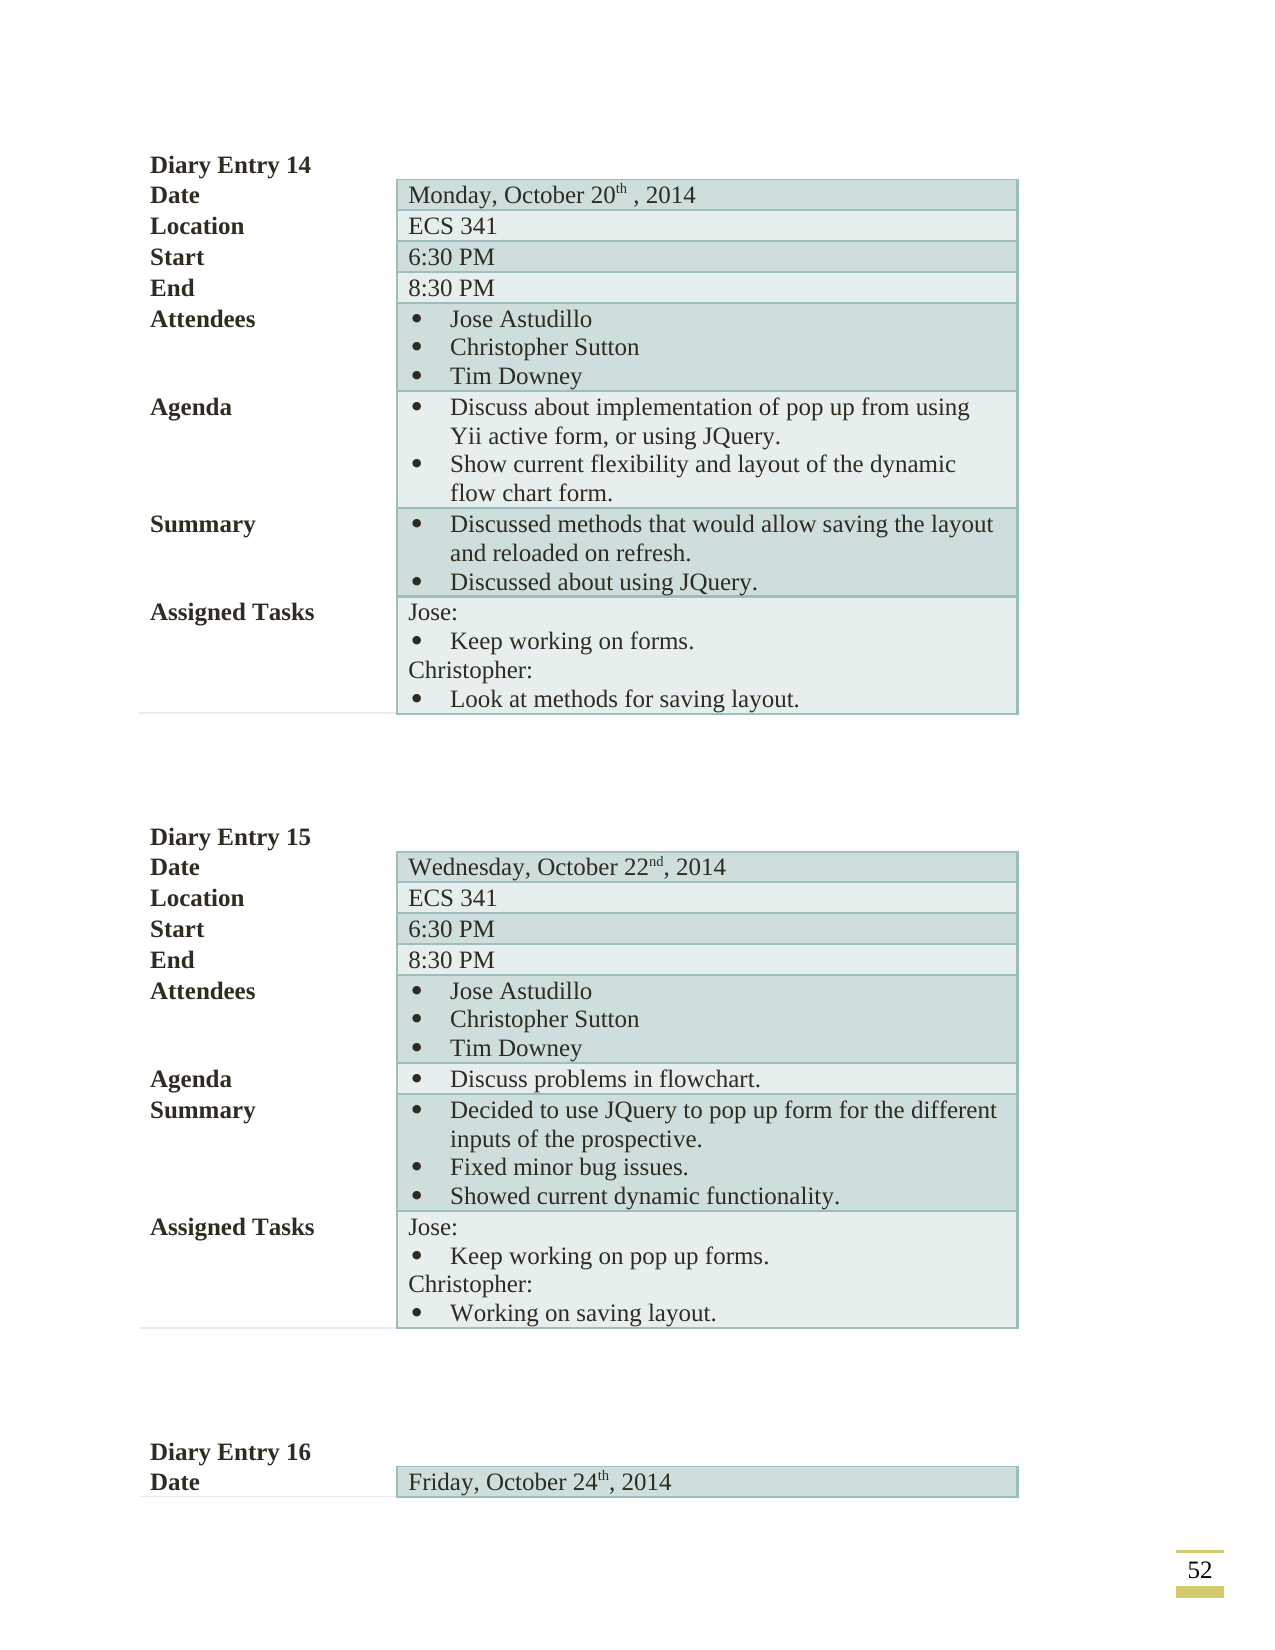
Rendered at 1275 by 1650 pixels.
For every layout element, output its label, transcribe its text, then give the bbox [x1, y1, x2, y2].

table_cell Assigned Tasks [139, 1210, 396, 1327]
table_cell Monday, October 20th , 2014 [398, 180, 1016, 209]
table_cell End [139, 943, 396, 974]
table_cell 8:30 PM [398, 945, 1016, 974]
table_cell Start [139, 912, 396, 943]
table_cell ECS 341 [398, 883, 1016, 912]
table_cell 8:30 PM [398, 273, 1016, 302]
table_cell Start [139, 240, 396, 271]
table_cell Summary [139, 507, 396, 595]
table_cell Date [139, 851, 396, 881]
table_cell Location [139, 209, 396, 240]
table_cell Decided to use JQuery to pop up form for the different inputs of the prospective. Fixed minor bug issues. Showed current dynamic functionality. [398, 1095, 1016, 1210]
table_cell ECS 341 [398, 211, 1016, 240]
table_cell 6:30 PM [398, 914, 1016, 943]
table_cell Jose Astudillo Christopher Sutton Tim Downey [398, 304, 1016, 390]
table_cell Discuss problems in flowchart. [398, 1064, 1016, 1093]
table_cell Location [139, 881, 396, 912]
table_cell Summary [139, 1093, 396, 1210]
table_cell Agenda [139, 390, 396, 507]
table_cell Jose: Keep working on pop up forms. Christopher: Working on saving layout. [398, 1212, 1016, 1327]
table_cell Jose Astudillo Christopher Sutton Tim Downey [398, 976, 1016, 1062]
table_cell Date [139, 1466, 396, 1496]
table_cell Wednesday, October 22nd, 2014 [398, 853, 1016, 881]
table_cell Agenda [139, 1062, 396, 1093]
table_cell Attendees [139, 302, 396, 390]
table_cell Assigned Tasks [139, 595, 396, 712]
table_cell Jose: Keep working on forms. Christopher: Look at methods for saving layout. [398, 598, 1016, 712]
table_cell Attendees [139, 974, 396, 1062]
table_header Diary Entry 16 [139, 1437, 1017, 1466]
table_header Diary Entry 15 [139, 822, 1017, 851]
table_cell Date [139, 179, 396, 209]
table_cell Discuss about implementation of pop up from using Yii active form, or using JQuery. Show current flexibility and layout of the dynamic flow chart form. [398, 392, 1016, 507]
table_cell End [139, 271, 396, 302]
table_cell Friday, October 24th, 2014 [398, 1467, 1016, 1496]
table_cell Discussed methods that would allow saving the layout and reloaded on refresh. Discussed about using JQuery. [398, 509, 1016, 595]
table_header Diary Entry 14 [139, 150, 1017, 179]
table_cell 6:30 PM [398, 242, 1016, 271]
